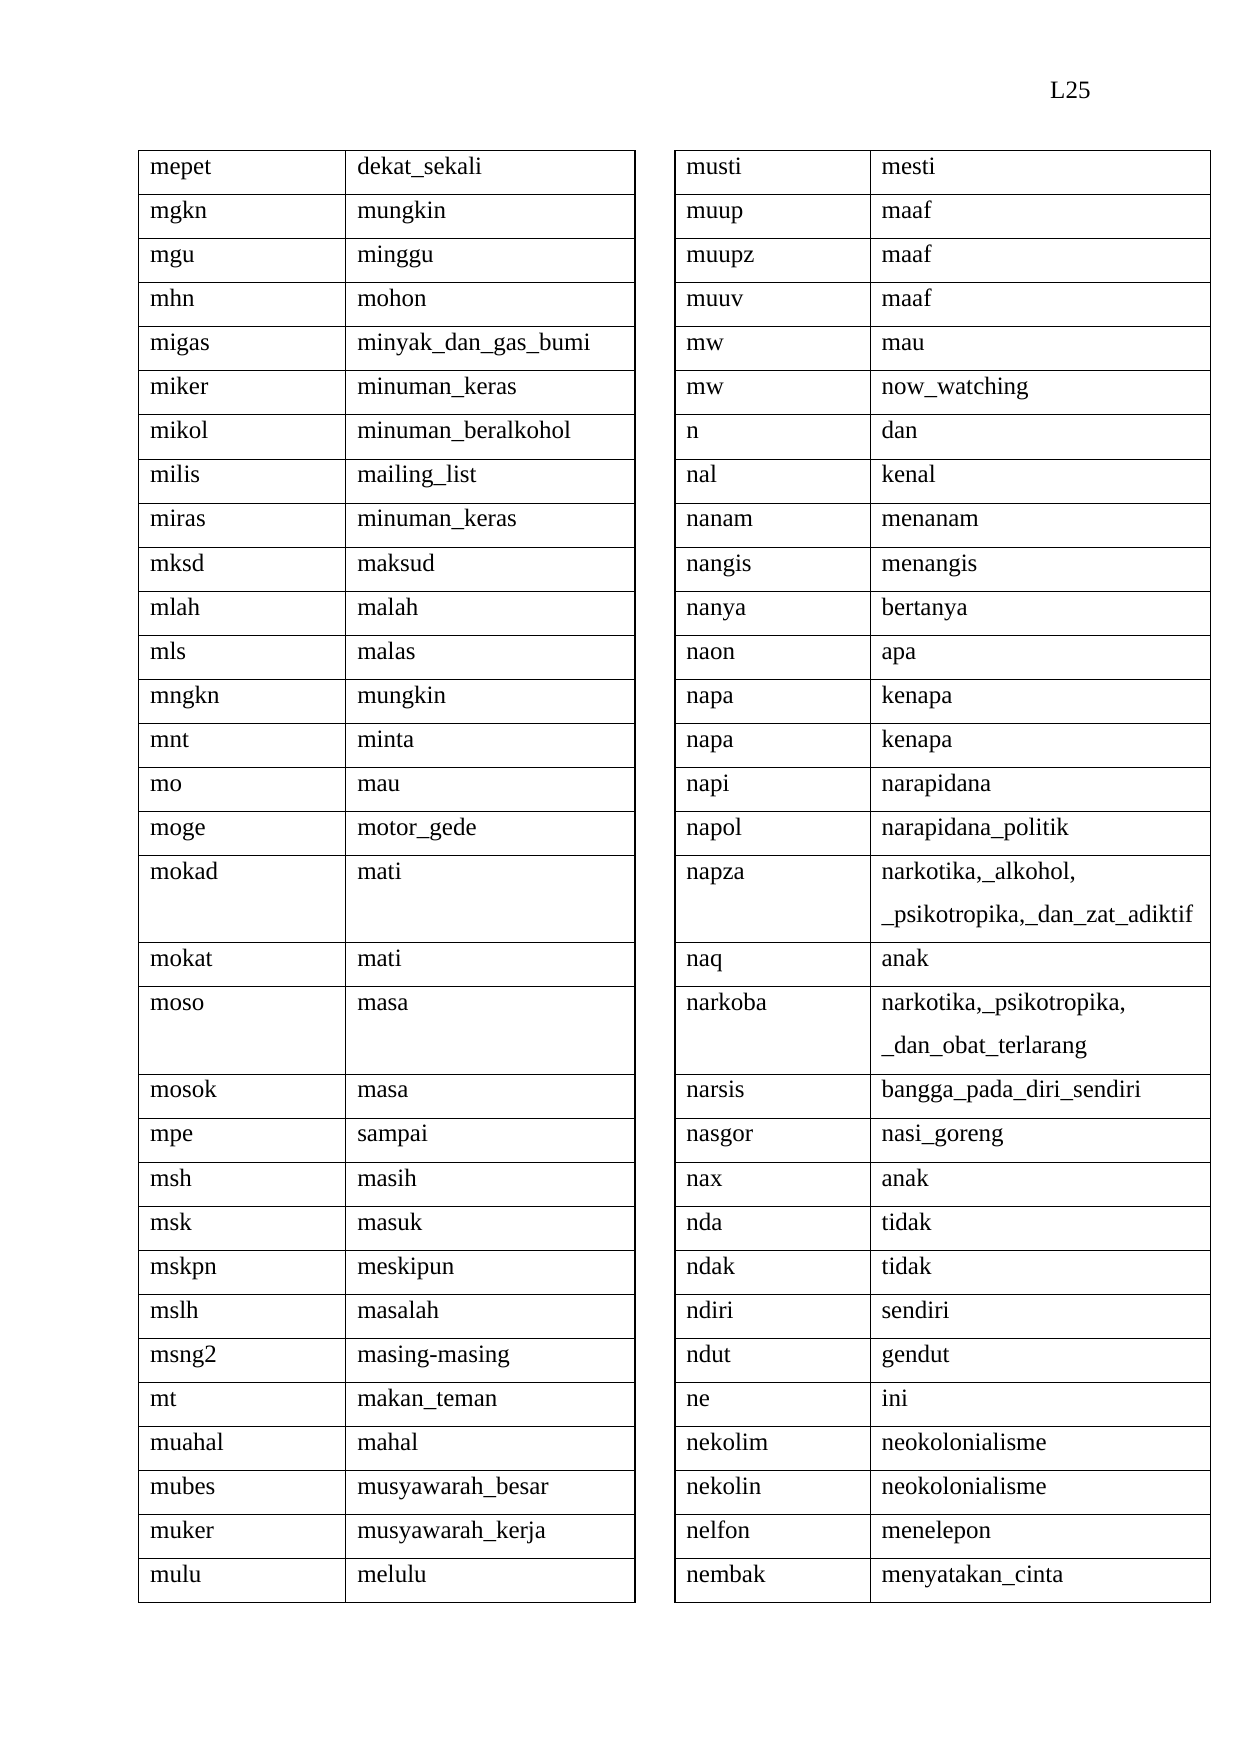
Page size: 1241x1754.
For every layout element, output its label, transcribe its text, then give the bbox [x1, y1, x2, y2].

table_cell [636, 1162, 674, 1206]
table_cell nanya [676, 592, 870, 635]
table_cell milis [139, 460, 345, 502]
table_cell mokat [139, 943, 345, 986]
table_cell [636, 1382, 674, 1426]
table_cell msh [139, 1163, 345, 1206]
table_cell moso [139, 987, 345, 1073]
table_cell narkotika,_psikotropika, _dan_obat_terlarang [871, 987, 1210, 1073]
table_cell [636, 326, 674, 370]
table_cell musyawarah_kerja [346, 1515, 634, 1558]
table_cell miras [139, 504, 345, 547]
table_cell apa [871, 636, 1210, 679]
table_cell masa [346, 1075, 634, 1117]
table_cell menelepon [871, 1515, 1210, 1558]
table_cell [636, 1426, 674, 1470]
table_cell msng2 [139, 1339, 345, 1382]
table_cell masalah [346, 1295, 634, 1338]
table_cell dekat_sekali [346, 151, 634, 194]
table_cell menyatakan_cinta [871, 1559, 1210, 1602]
table_cell [636, 1470, 674, 1514]
table_cell mnt [139, 724, 345, 767]
table_cell mailing_list [346, 460, 634, 502]
table_cell [636, 1118, 674, 1162]
table_cell mati [346, 856, 634, 942]
table_cell mungkin [346, 680, 634, 723]
table_cell mohon [346, 283, 634, 326]
table_cell bertanya [871, 592, 1210, 635]
table_cell nda [676, 1207, 870, 1250]
table_cell [636, 150, 674, 194]
table_cell minyak_dan_gas_bumi [346, 327, 634, 370]
table_cell nekolin [676, 1471, 870, 1514]
table_cell n [676, 415, 870, 458]
table_cell moge [139, 812, 345, 855]
table_cell mosok [139, 1075, 345, 1117]
table_cell musti [676, 151, 870, 194]
table_cell ndut [676, 1339, 870, 1382]
table_cell bangga_pada_diri_sendiri [871, 1075, 1210, 1117]
table_cell mahal [346, 1427, 634, 1470]
table_cell naq [676, 943, 870, 986]
table_cell minta [346, 724, 634, 767]
table_cell migas [139, 327, 345, 370]
table_cell sampai [346, 1119, 634, 1162]
table_cell neokolonialisme [871, 1427, 1210, 1470]
table_cell kenapa [871, 724, 1210, 767]
table_cell narkoba [676, 987, 870, 1073]
table_cell maaf [871, 283, 1210, 326]
table_cell nax [676, 1163, 870, 1206]
table_cell mpe [139, 1119, 345, 1162]
table_cell [636, 723, 674, 767]
table_cell masing-masing [346, 1339, 634, 1382]
table_cell sendiri [871, 1295, 1210, 1338]
table_cell anak [871, 1163, 1210, 1206]
table_cell [636, 459, 674, 502]
table_cell [636, 1558, 674, 1602]
table_cell mngkn [139, 680, 345, 723]
table_cell dan [871, 415, 1210, 458]
table_cell makan_teman [346, 1383, 634, 1426]
table_cell mhn [139, 283, 345, 326]
table_cell tidak [871, 1207, 1210, 1250]
table_cell minuman_beralkohol [346, 415, 634, 458]
table_cell msk [139, 1207, 345, 1250]
table_cell nanam [676, 504, 870, 547]
table_cell nembak [676, 1559, 870, 1602]
table_cell menanam [871, 504, 1210, 547]
table_cell neokolonialisme [871, 1471, 1210, 1514]
table_cell kenapa [871, 680, 1210, 723]
table_cell mw [676, 327, 870, 370]
table_cell mw [676, 371, 870, 414]
table_cell mokad [139, 856, 345, 942]
table_cell [636, 238, 674, 282]
table_cell mikol [139, 415, 345, 458]
table_cell mubes [139, 1471, 345, 1514]
table_cell [636, 942, 674, 986]
table_cell [636, 503, 674, 547]
table_cell mslh [139, 1295, 345, 1338]
table_cell motor_gede [346, 812, 634, 855]
table_cell [636, 591, 674, 635]
table_cell [636, 1514, 674, 1558]
table_cell ndak [676, 1251, 870, 1294]
table_cell nasi_goreng [871, 1119, 1210, 1162]
table_cell muupz [676, 239, 870, 282]
table_cell napol [676, 812, 870, 855]
table_cell napza [676, 856, 870, 942]
table_cell naon [676, 636, 870, 679]
table_cell [636, 1294, 674, 1338]
table_cell [636, 1206, 674, 1250]
table_cell mungkin [346, 195, 634, 238]
table_cell gendut [871, 1339, 1210, 1382]
table_cell ndiri [676, 1295, 870, 1338]
table_cell muup [676, 195, 870, 238]
table_cell mgkn [139, 195, 345, 238]
table_cell [636, 1074, 674, 1117]
table_cell [636, 1338, 674, 1382]
table_cell mlah [139, 592, 345, 635]
table_cell mksd [139, 548, 345, 591]
table_cell kenal [871, 460, 1210, 502]
table_cell [636, 811, 674, 855]
table_cell maaf [871, 195, 1210, 238]
table_cell mati [346, 943, 634, 986]
table_cell tidak [871, 1251, 1210, 1294]
table_cell maaf [871, 239, 1210, 282]
table_cell muuv [676, 283, 870, 326]
table_cell minuman_keras [346, 371, 634, 414]
table_cell masuk [346, 1207, 634, 1250]
table_cell [636, 767, 674, 811]
table_cell nal [676, 460, 870, 502]
table_cell [636, 1250, 674, 1294]
table_cell anak [871, 943, 1210, 986]
table_cell mskpn [139, 1251, 345, 1294]
table_cell now_watching [871, 371, 1210, 414]
table_cell [636, 635, 674, 679]
table_cell mulu [139, 1559, 345, 1602]
table_cell napa [676, 724, 870, 767]
table_cell [636, 194, 674, 238]
table_cell [636, 282, 674, 326]
table_cell mesti [871, 151, 1210, 194]
table_cell mepet [139, 151, 345, 194]
table_cell nasgor [676, 1119, 870, 1162]
table_cell minggu [346, 239, 634, 282]
table_cell melulu [346, 1559, 634, 1602]
table_cell narsis [676, 1075, 870, 1117]
table_cell ne [676, 1383, 870, 1426]
table_cell menangis [871, 548, 1210, 591]
table_cell narapidana_politik [871, 812, 1210, 855]
table_cell ini [871, 1383, 1210, 1426]
table_cell [636, 855, 674, 942]
table_cell masih [346, 1163, 634, 1206]
table_cell musyawarah_besar [346, 1471, 634, 1514]
table_cell [636, 986, 674, 1073]
table_cell napa [676, 680, 870, 723]
table_cell [636, 547, 674, 591]
table_cell mgu [139, 239, 345, 282]
table_cell nekolim [676, 1427, 870, 1470]
table_cell [636, 370, 674, 414]
table_cell meskipun [346, 1251, 634, 1294]
table_cell napi [676, 768, 870, 811]
table_cell miker [139, 371, 345, 414]
table_cell muahal [139, 1427, 345, 1470]
table_cell mo [139, 768, 345, 811]
table_cell [636, 679, 674, 723]
table_cell muker [139, 1515, 345, 1558]
table_cell mls [139, 636, 345, 679]
table_cell maksud [346, 548, 634, 591]
table_cell minuman_keras [346, 504, 634, 547]
table_cell malah [346, 592, 634, 635]
table_cell narkotika,_alkohol, _psikotropika,_dan_zat_adiktif [871, 856, 1210, 942]
table_cell mau [871, 327, 1210, 370]
table_cell mt [139, 1383, 345, 1426]
table_cell malas [346, 636, 634, 679]
table_cell nangis [676, 548, 870, 591]
table_cell narapidana [871, 768, 1210, 811]
table_cell [636, 414, 674, 458]
table_cell masa [346, 987, 634, 1073]
table_cell nelfon [676, 1515, 870, 1558]
table_cell mau [346, 768, 634, 811]
